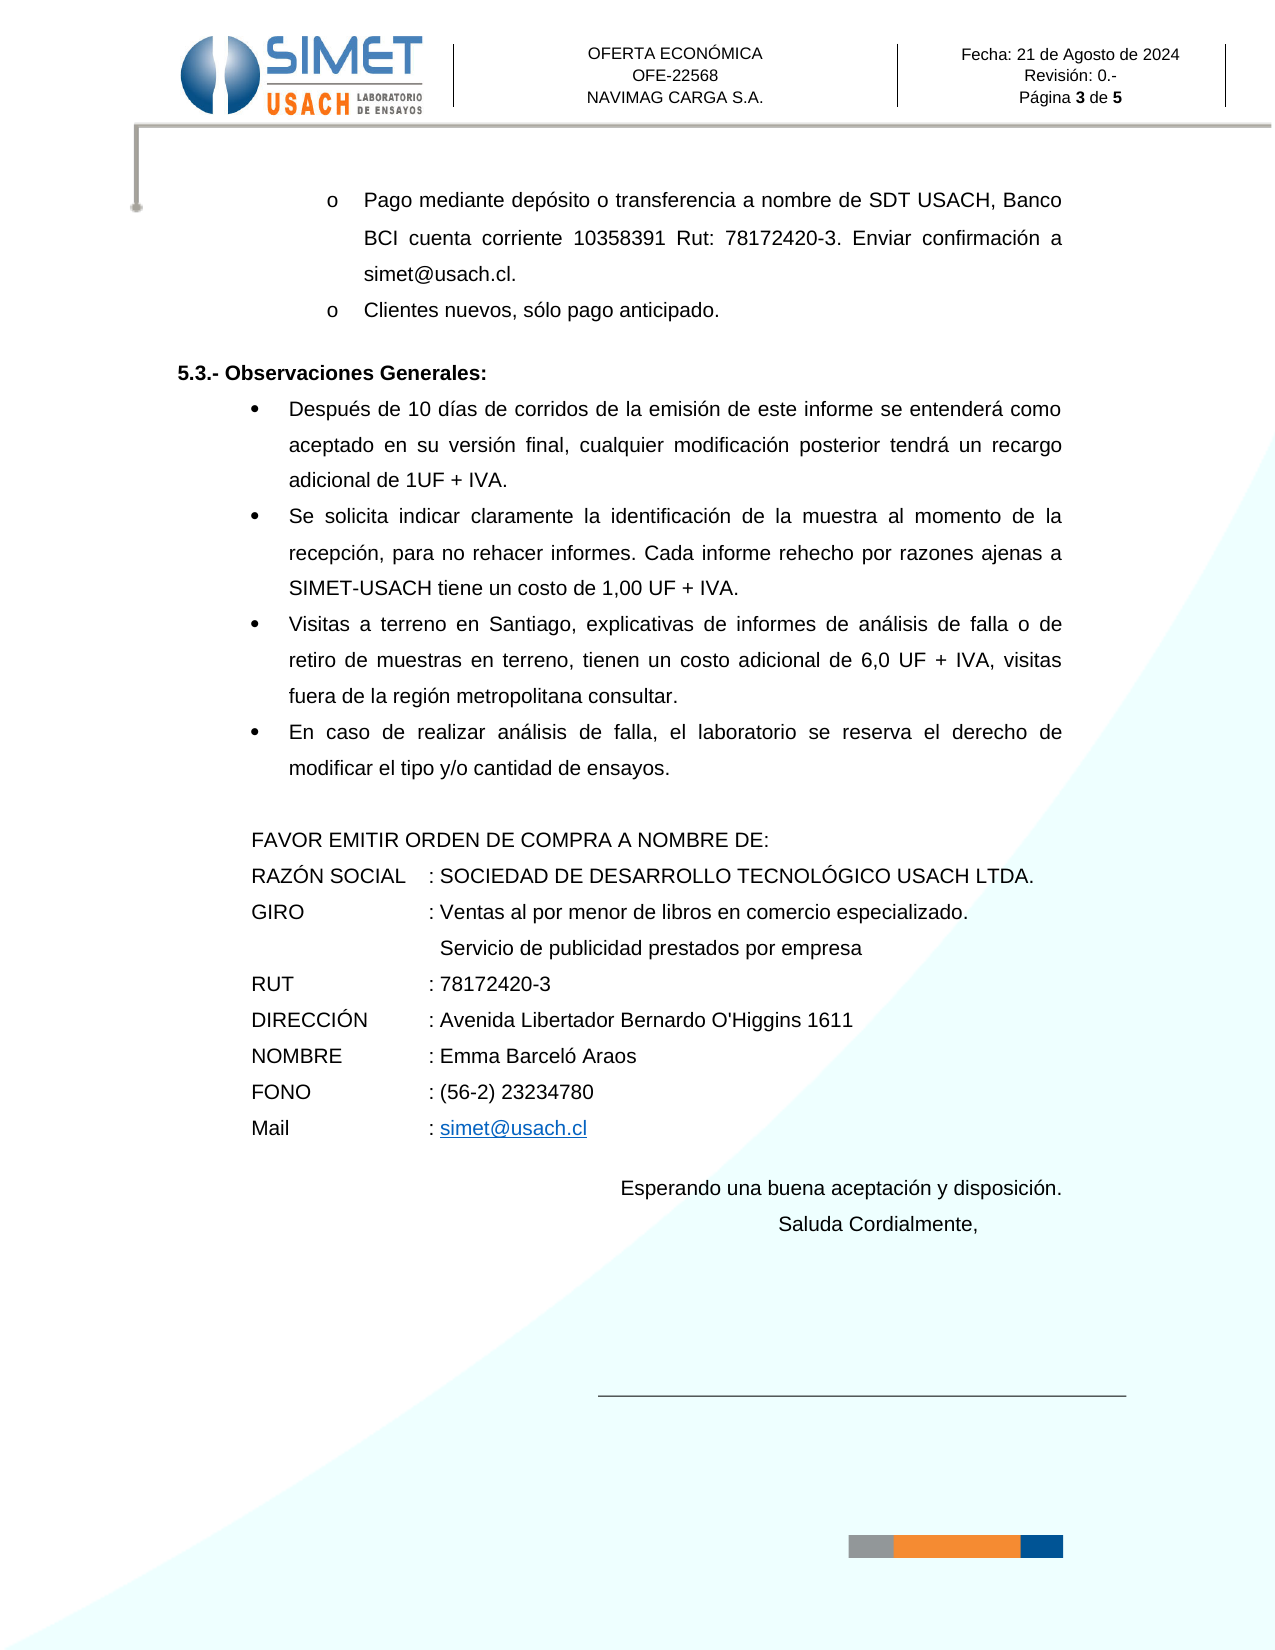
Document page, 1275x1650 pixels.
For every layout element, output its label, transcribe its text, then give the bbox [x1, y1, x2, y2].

list Pago mediante depósito o transferencia a nombre de SDT USACH, Banco BCI cuenta corriente 10358391 Rut: 78172420-3. Enviar confirmación a simet@usach.cl. [326, 188, 1063, 286]
text RUT : 78172420-3 [251, 972, 1063, 996]
text 5.3.- Observaciones Generales: [177, 360, 1063, 384]
picture [126, 22, 1272, 219]
text RAZÓN SOCIAL : SOCIEDAD DE DESARROLLO TECNOLÓGICO USACH LTDA. GIRO : Ventas al por menor de libros en comercio especializado. [251, 864, 1063, 924]
text FONO : (56-2) 23234780 [251, 1079, 1063, 1103]
text Esperando una buena aceptación y disposición. [177, 1175, 1063, 1199]
list Visitas a terreno en Santiago, explicativas de informes de análisis de falla o de retiro de muestras en terreno, tienen un costo adicional de 6,0 UF + IVA, visitas fuera de la región metropolitana consultar. [251, 612, 1063, 708]
list En caso de realizar análisis de falla, el laboratorio se reserva el derecho de modificar el tipo y/o cantidad de ensayos. [251, 720, 1063, 780]
text Servicio de publicidad prestados por empresa [251, 936, 1063, 960]
text Saluda Cordialmente, [620, 1211, 1063, 1235]
text DIRECCIÓN : Avenida Libertador Bernardo O'Higgins 1611 [251, 1008, 1063, 1032]
text Mail : simet@usach.cl [251, 1116, 1063, 1139]
text FAVOR EMITIR ORDEN DE COMPRA A NOMBRE DE: [177, 828, 1063, 852]
text NOMBRE : Emma Barceló Araos [251, 1044, 1063, 1068]
list Después de 10 días de corridos de la emisión de este informe se entenderá como aceptado en su versión final, cualquier modificación posterior tendrá un recargo adicional de 1UF + IVA. [251, 396, 1063, 492]
list Clientes nuevos, sólo pago anticipado. [326, 298, 1063, 323]
list Se solicita indicar claramente la identificación de la muestra al momento de la recepción, para no rehacer informes. Cada informe rehecho por razones ajenas a SIMET-USACH tiene un costo de 1,00 UF + IVA. [251, 504, 1063, 600]
